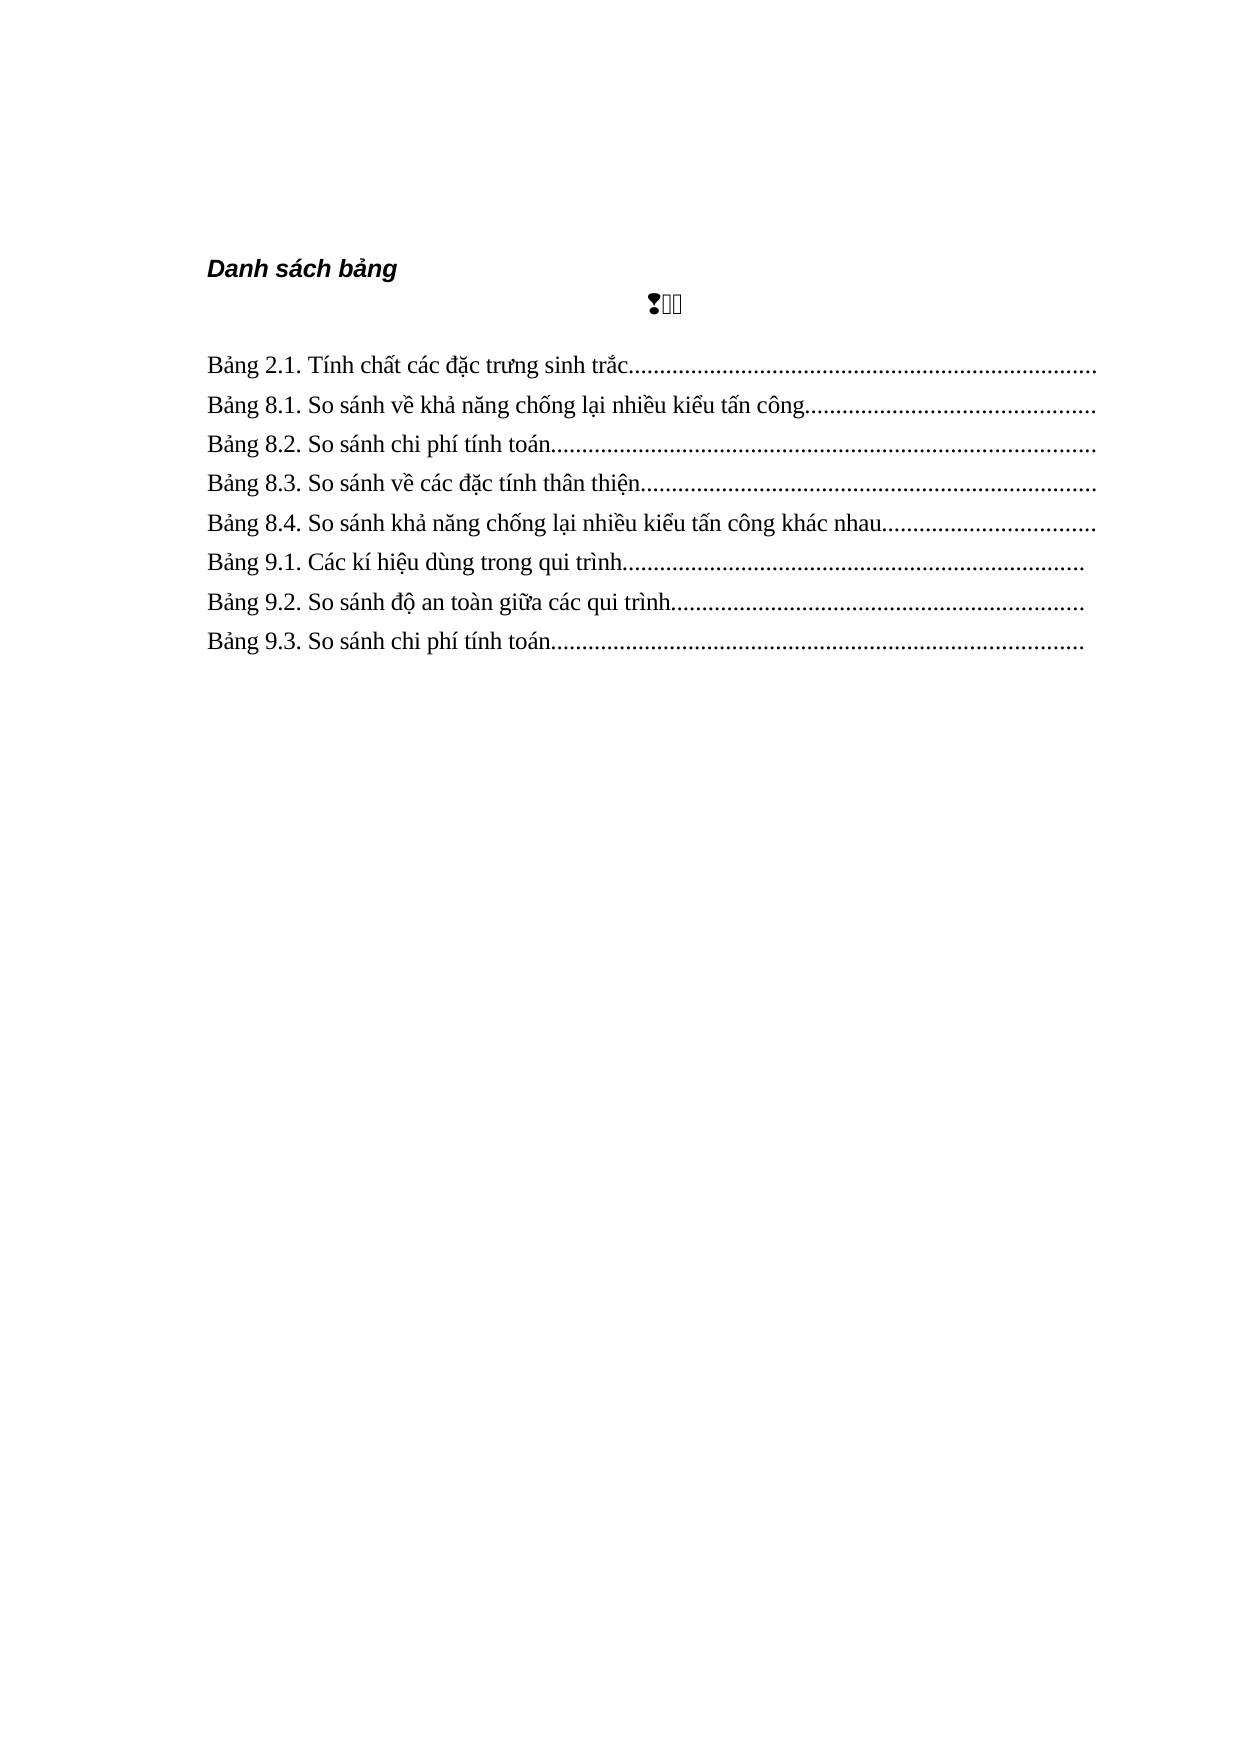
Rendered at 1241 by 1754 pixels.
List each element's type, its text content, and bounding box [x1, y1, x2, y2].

text Bảng 8.2. So sánh chi phí tính toán 89 [207, 429, 1047, 458]
text Bảng 2.1. Tính chất các đặc trưng sinh trắc 16 [207, 350, 1047, 379]
text Bảng 8.4. So sánh khả năng chống lại nhiều kiểu tấn công khác nhau 98 [207, 508, 1047, 537]
text Bảng 9.2. So sánh độ an toàn giữa các qui trình 116 [207, 587, 1047, 615]
text Danh sách bảng [207, 254, 1047, 283]
text Bảng 8.1. So sánh về khả năng chống lại nhiều kiểu tấn công 89 [207, 390, 1047, 418]
text Bảng 9.1. Các kí hiệu dùng trong qui trình 102 [207, 547, 1047, 576]
text Bảng 8.3. So sánh về các đặc tính thân thiện 90 [207, 468, 1047, 497]
text Bảng 9.3. So sánh chi phí tính toán 116 [207, 626, 1047, 655]
